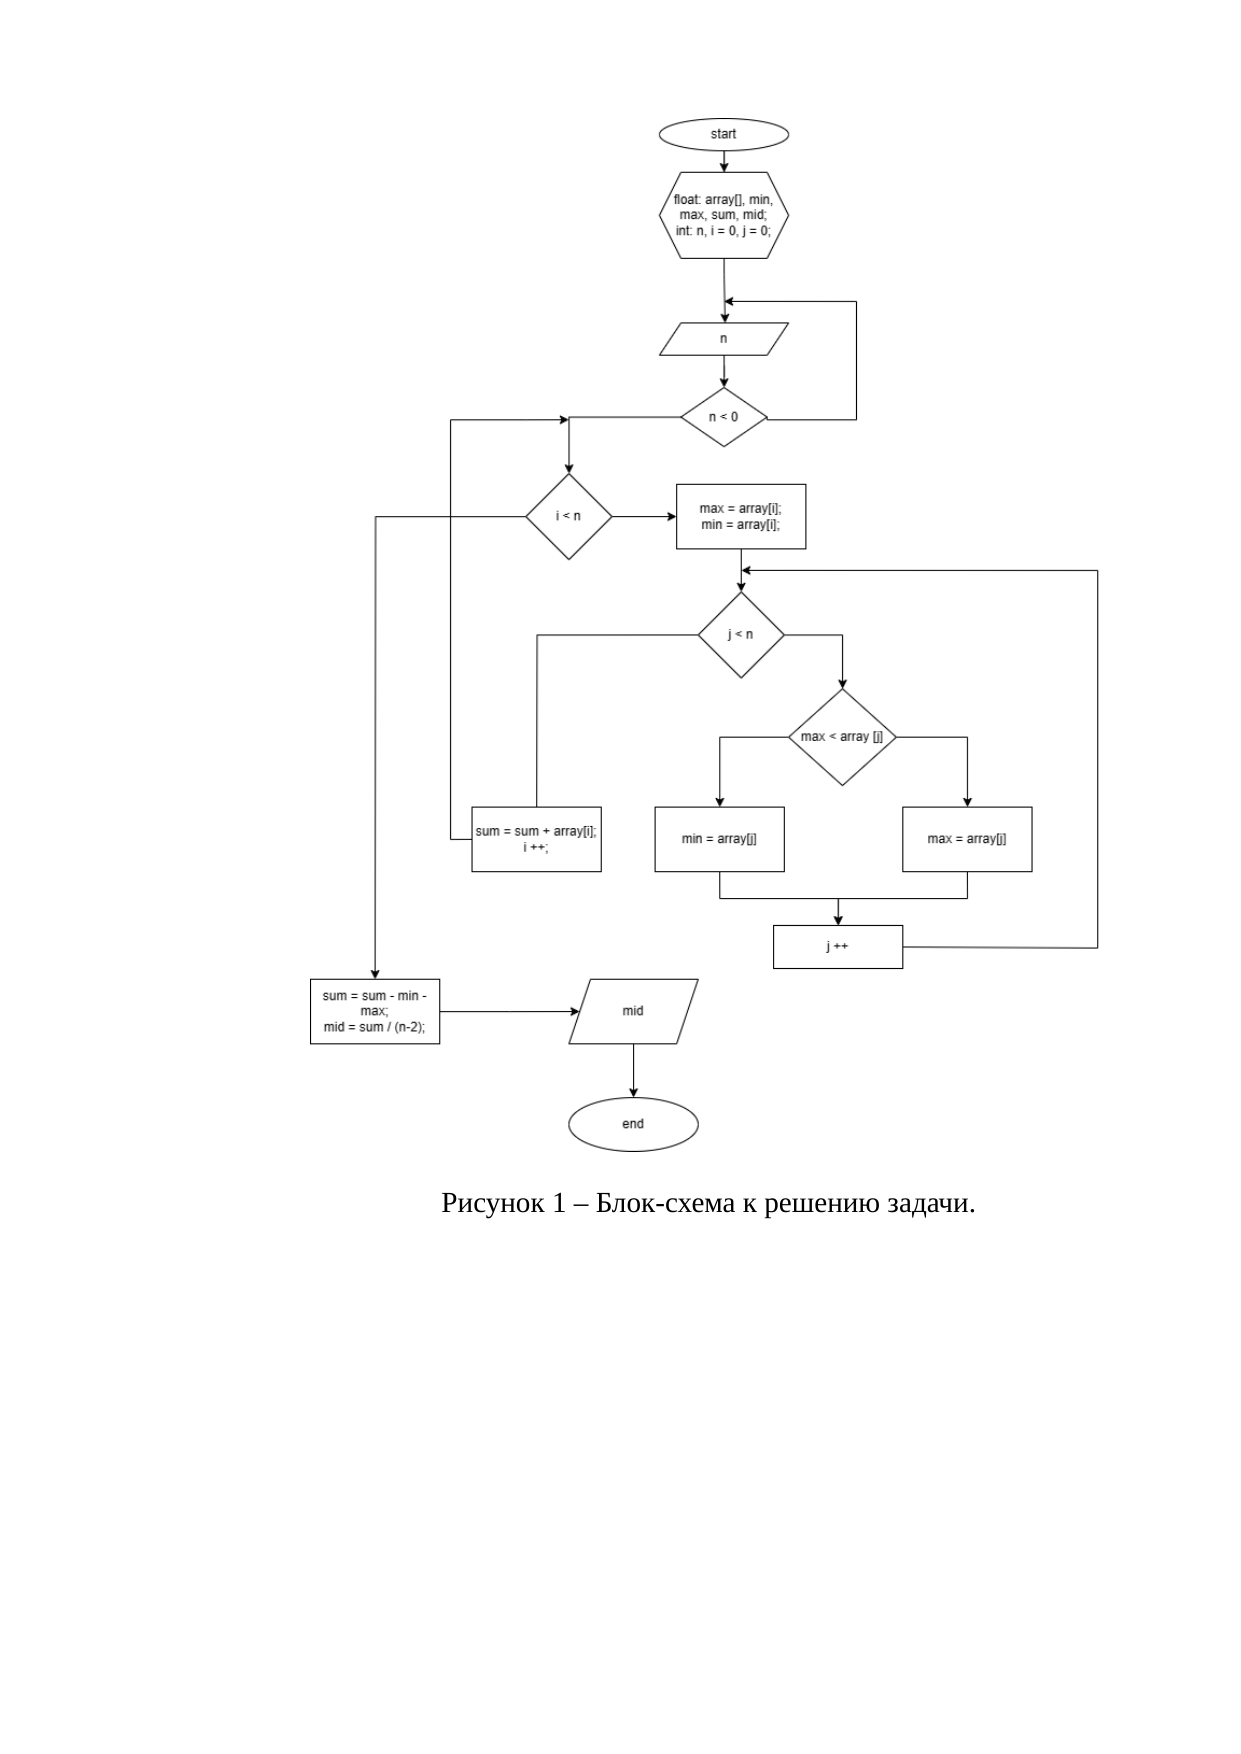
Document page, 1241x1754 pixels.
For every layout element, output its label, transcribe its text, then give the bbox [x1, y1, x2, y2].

text Рисунок 1 – Блок-схема к решению задачи. [177, 1186, 1152, 1219]
picture [310, 118, 1108, 1152]
